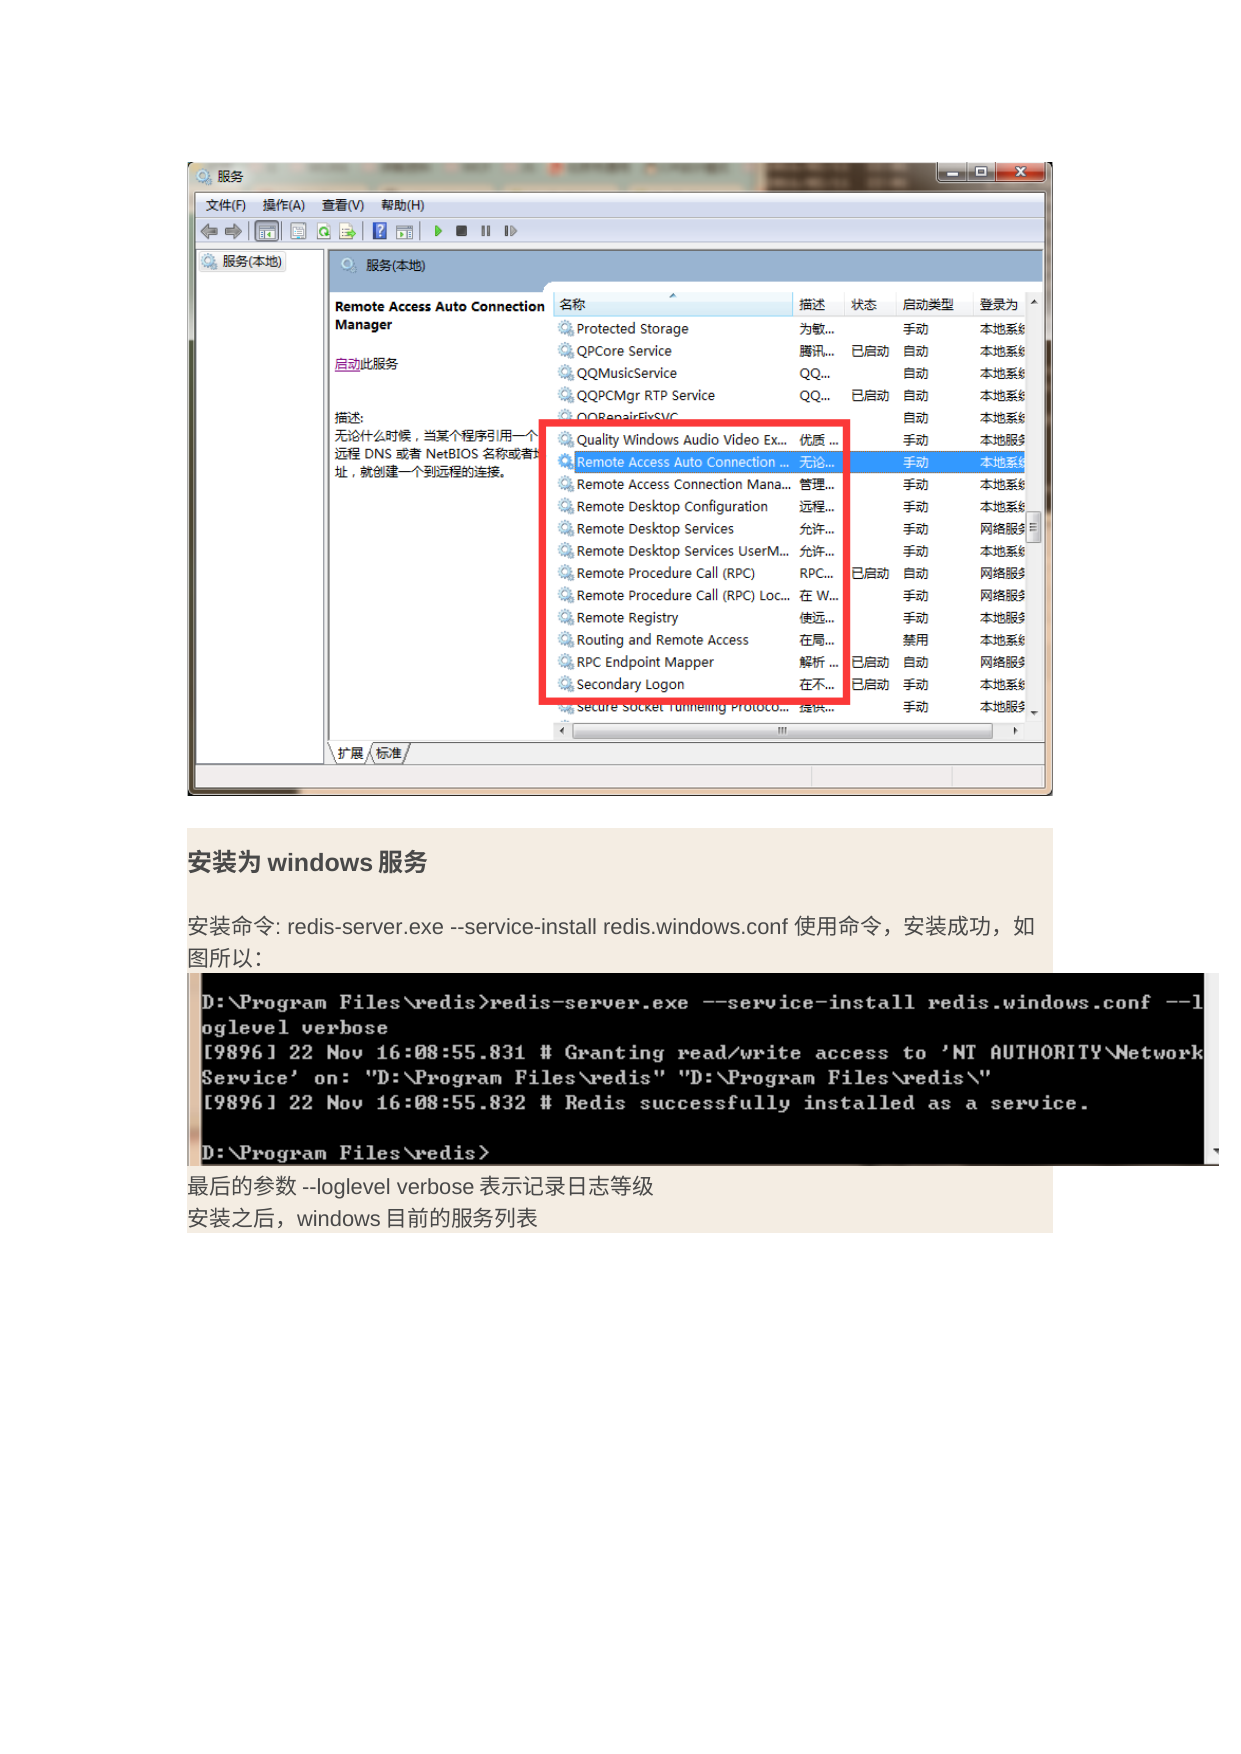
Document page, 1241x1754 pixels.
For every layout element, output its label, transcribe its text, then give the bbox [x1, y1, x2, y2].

picture [187, 973, 1219, 1166]
subtitle 安装为windows服务 [187, 828, 1053, 893]
text 安装命令: redis-server.exe --service-install redis.windows.conf 使用命令，安装成功，如图所以： 最后的参数 --loglevel verbose表示记录日志等级 安装之后，windows目前的服务列表 [187, 1166, 1053, 1233]
picture [187, 162, 1053, 796]
text 安装命令: redis-server.exe --service-install redis.windows.conf 使用命令，安装成功，如图所以： 最后的参数 --loglevel verbose表示记录日志等级 安装之后，windows目前的服务列表 [187, 908, 1053, 973]
